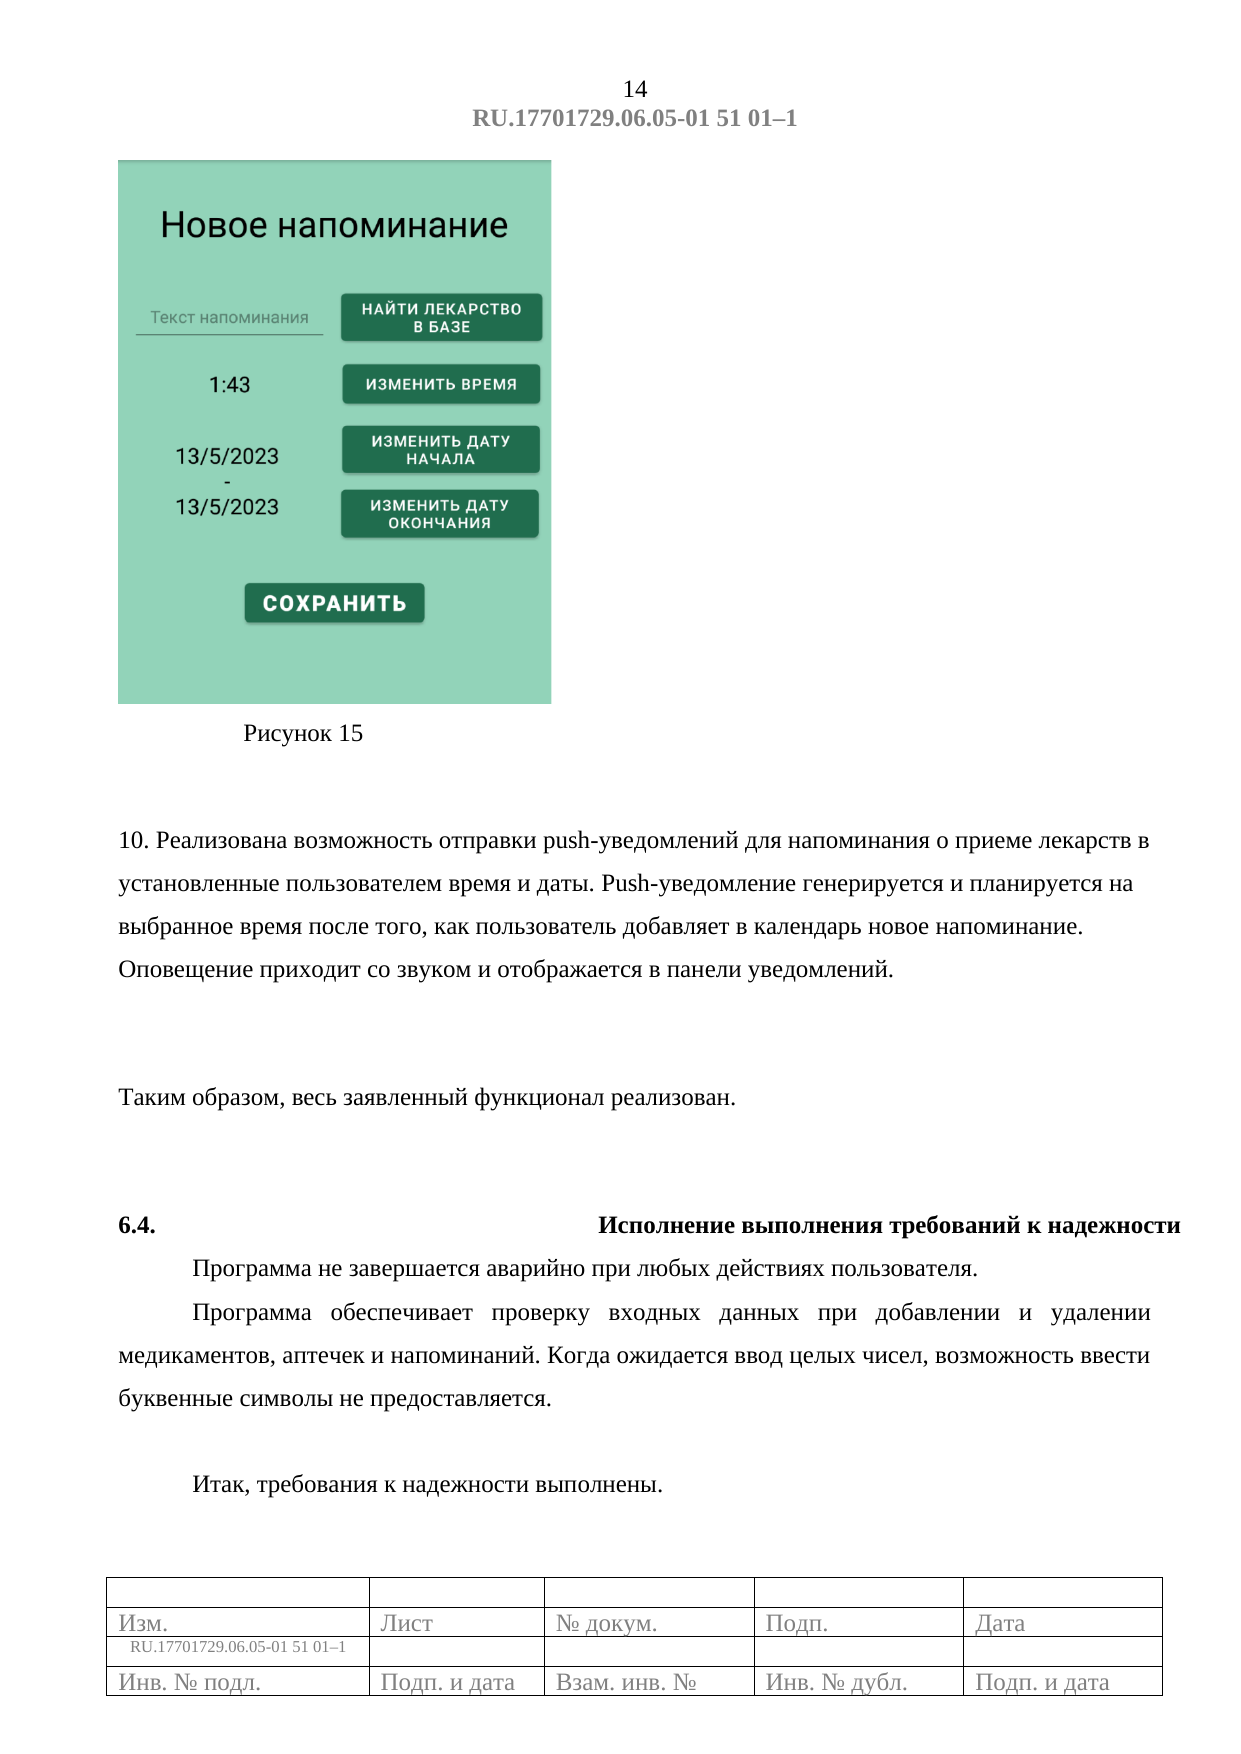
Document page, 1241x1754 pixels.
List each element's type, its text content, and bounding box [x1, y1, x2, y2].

text Программа обеспечивает проверку входных данных при добавлении и удалении медикаментов, аптечек и напоминаний. Когда ожидается ввод целых чисел, возможность ввести буквенные символы не предоставляется. [118, 1297, 1152, 1412]
text Программа не завершается аварийно при любых действиях пользователя. [118, 1253, 1152, 1282]
picture [118, 160, 552, 704]
list Таким образом, весь заявленный функционал реализован. [118, 1082, 1152, 1111]
list 10. Реализована возможность отправки push-уведомлений для напоминания о приеме лекарств в установленные пользователем время и даты. Push-уведомление генерируется и планируется на выбранное время после того, как пользователь добавляет в календарь новое напоминание. Оповещение приходит со звуком и отображается в панели уведомлений. [118, 782, 1152, 983]
text Итак, требования к надежности выполнены. [118, 1469, 1152, 1498]
text Исполнение выполнения требований к надежности [118, 1210, 1152, 1239]
